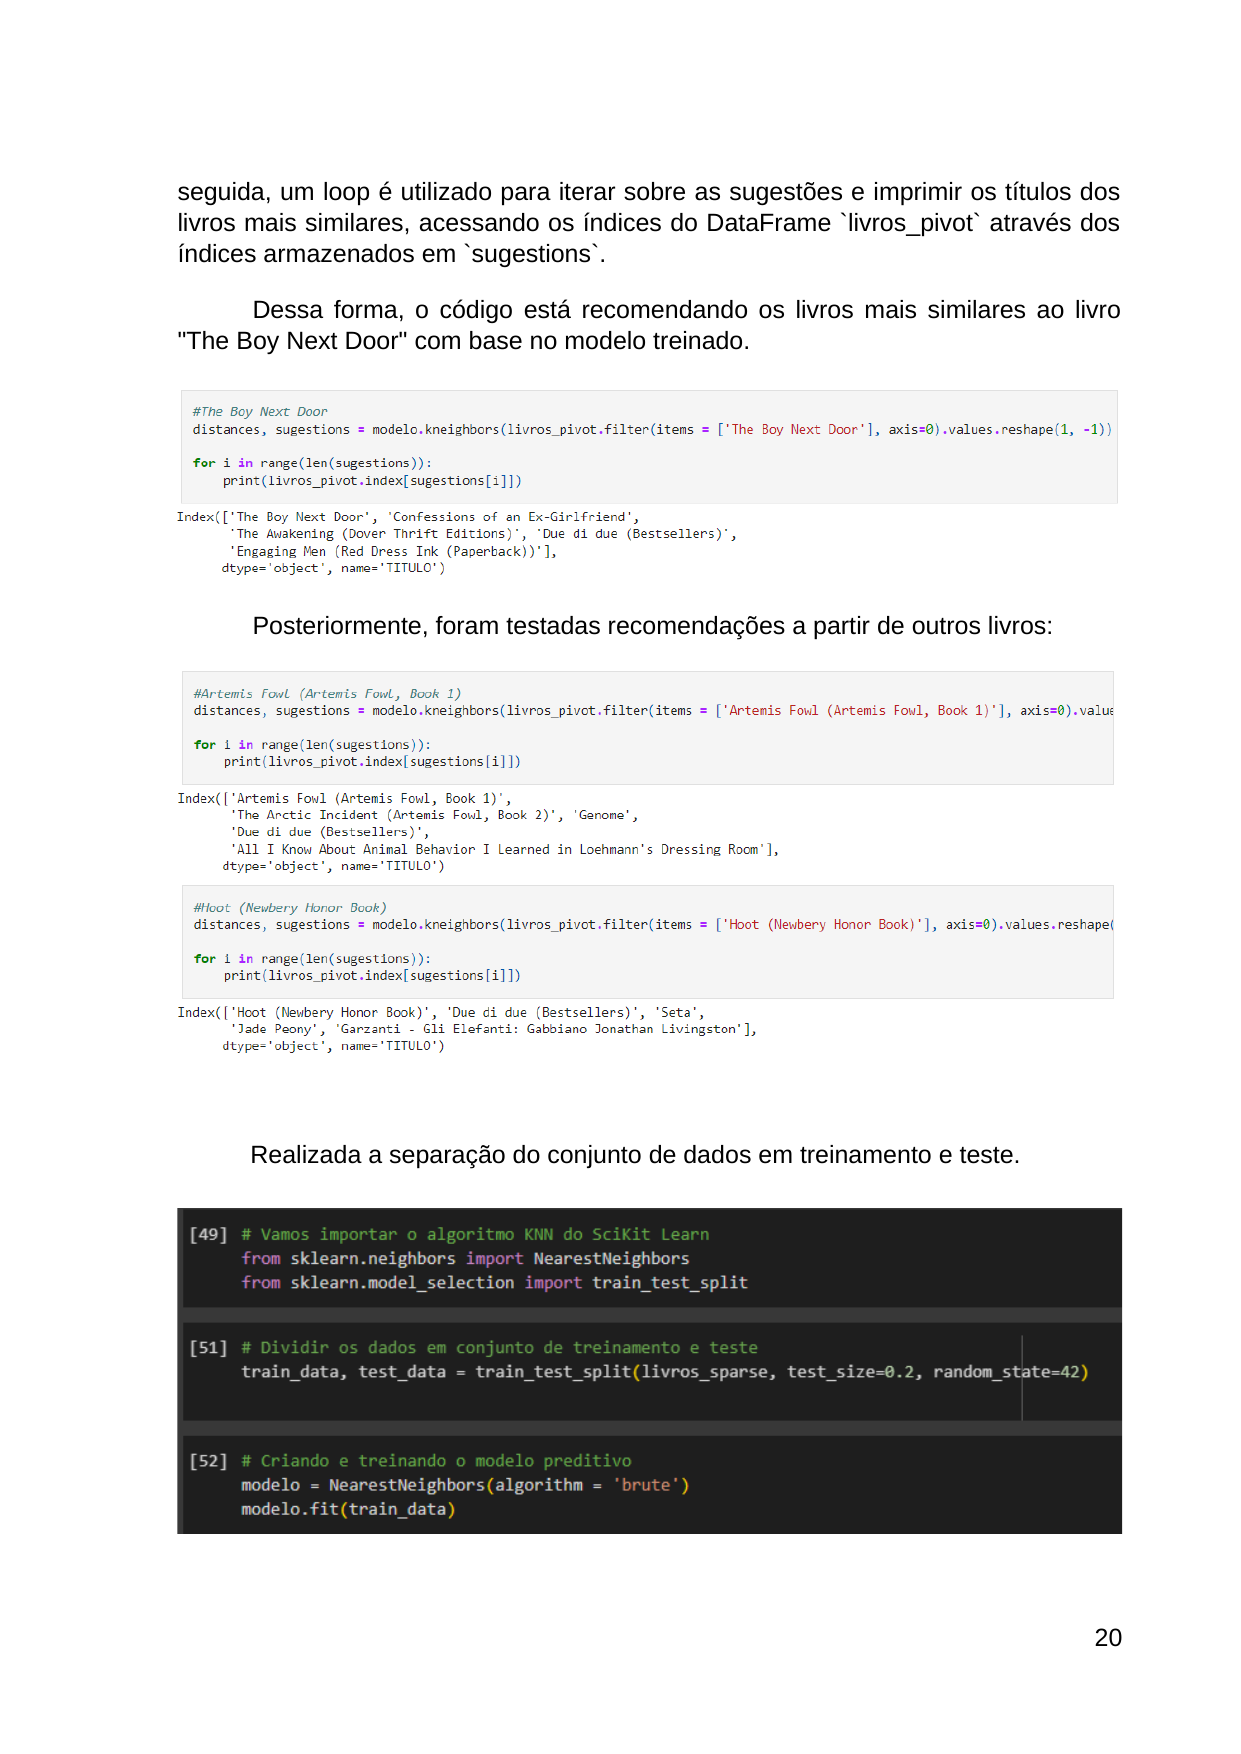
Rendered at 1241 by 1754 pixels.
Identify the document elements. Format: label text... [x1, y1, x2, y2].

text Dessa forma, o código está recomendando os livros mais similares ao livro "The Boy Next Door" com base no modelo treinado. [177, 295, 1122, 355]
picture [177, 1208, 1123, 1534]
picture [177, 382, 1123, 584]
text Realizada a separação do conjunto de dados em treinamento e teste. [177, 1140, 1122, 1168]
picture [177, 667, 1123, 1057]
text Posteriormente, foram testadas recomendações a partir de outros livros: [177, 611, 1122, 640]
